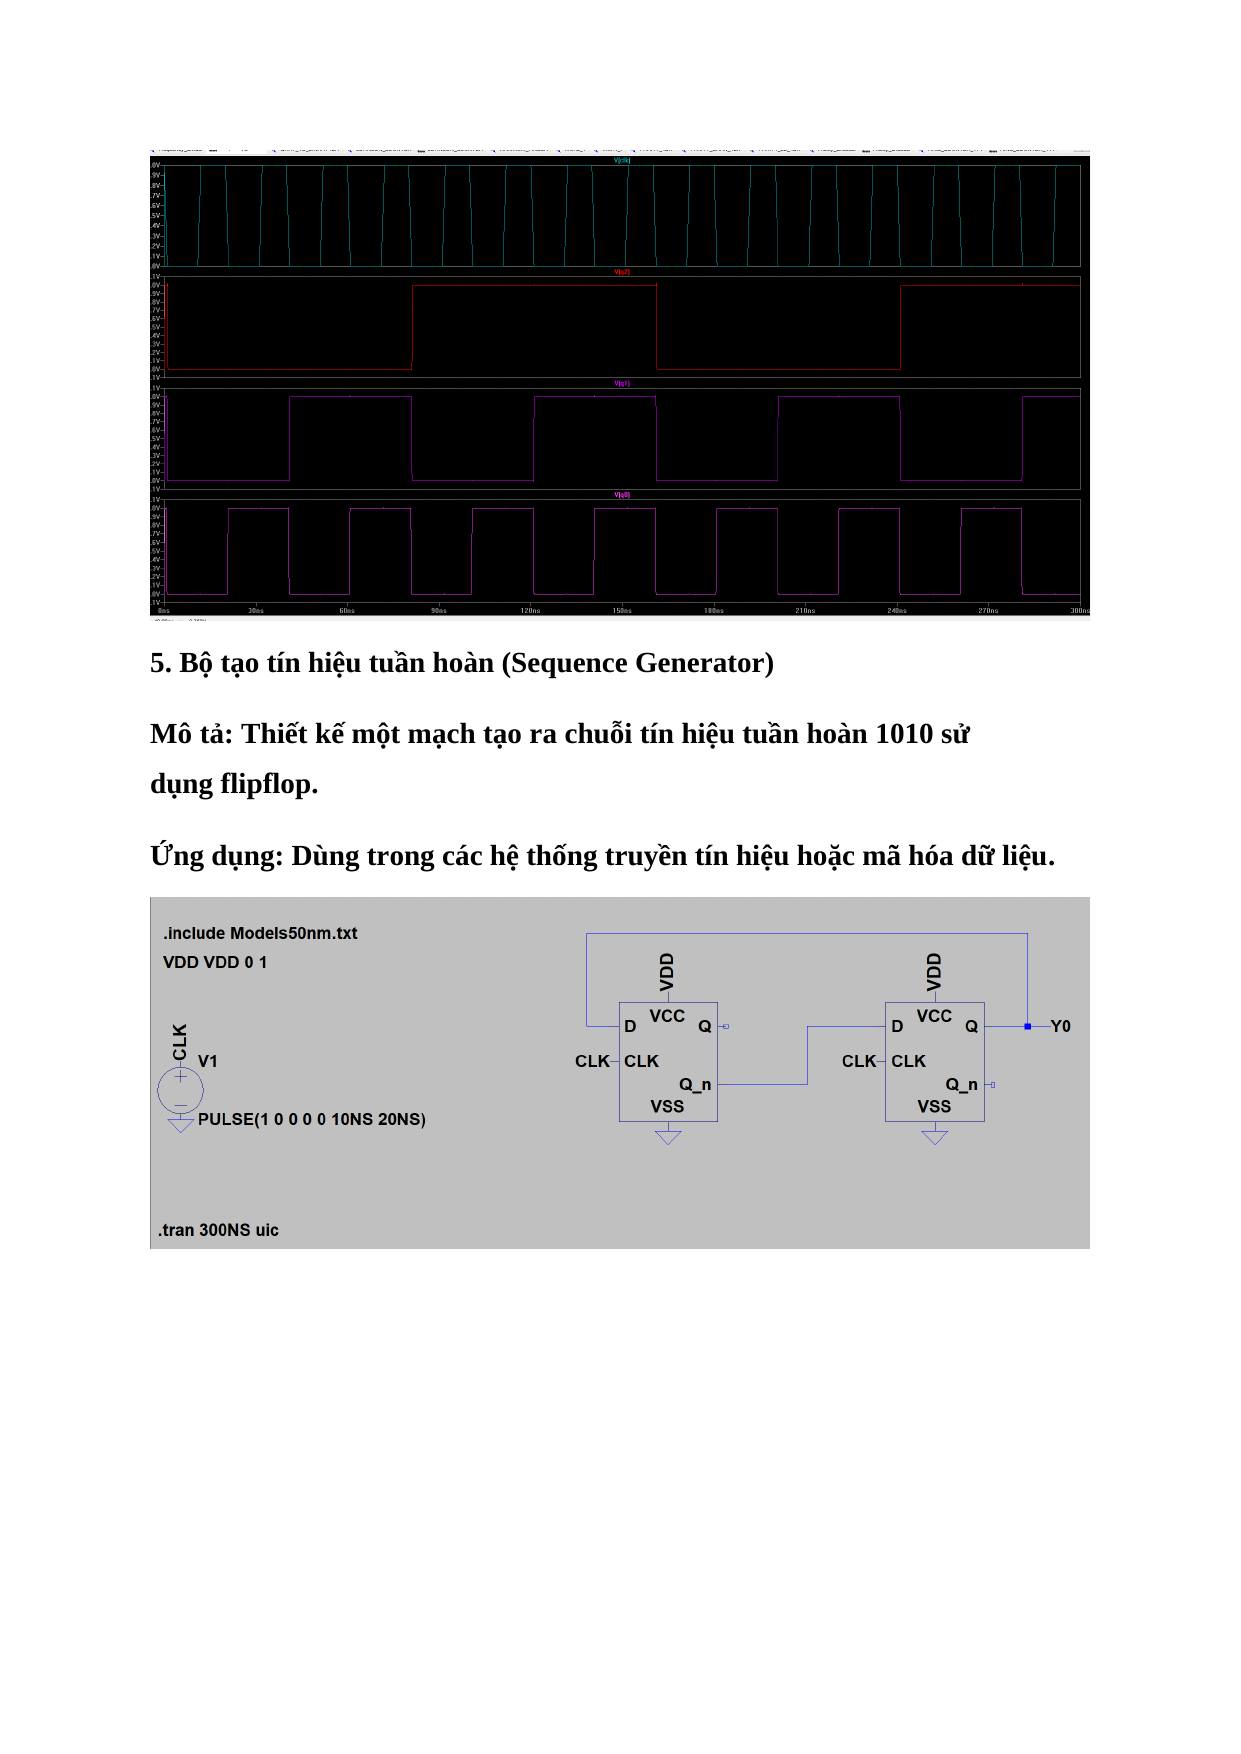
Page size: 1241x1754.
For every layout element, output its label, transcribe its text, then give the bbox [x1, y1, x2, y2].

text 5. Bộ tạo tín hiệu tuần hoàn (Sequence Generator) [150, 645, 972, 679]
picture [150, 150, 1091, 621]
text Ứng dụng: Dùng trong các hệ thống truyền tín hiệu hoặc mã hóa dữ liệu. [150, 838, 1090, 871]
text Mô tả: Thiết kế một mạch tạo ra chuỗi tín hiệu tuần hoàn 1010 sử dụng flipflop. [150, 716, 972, 800]
picture [150, 897, 1091, 1249]
